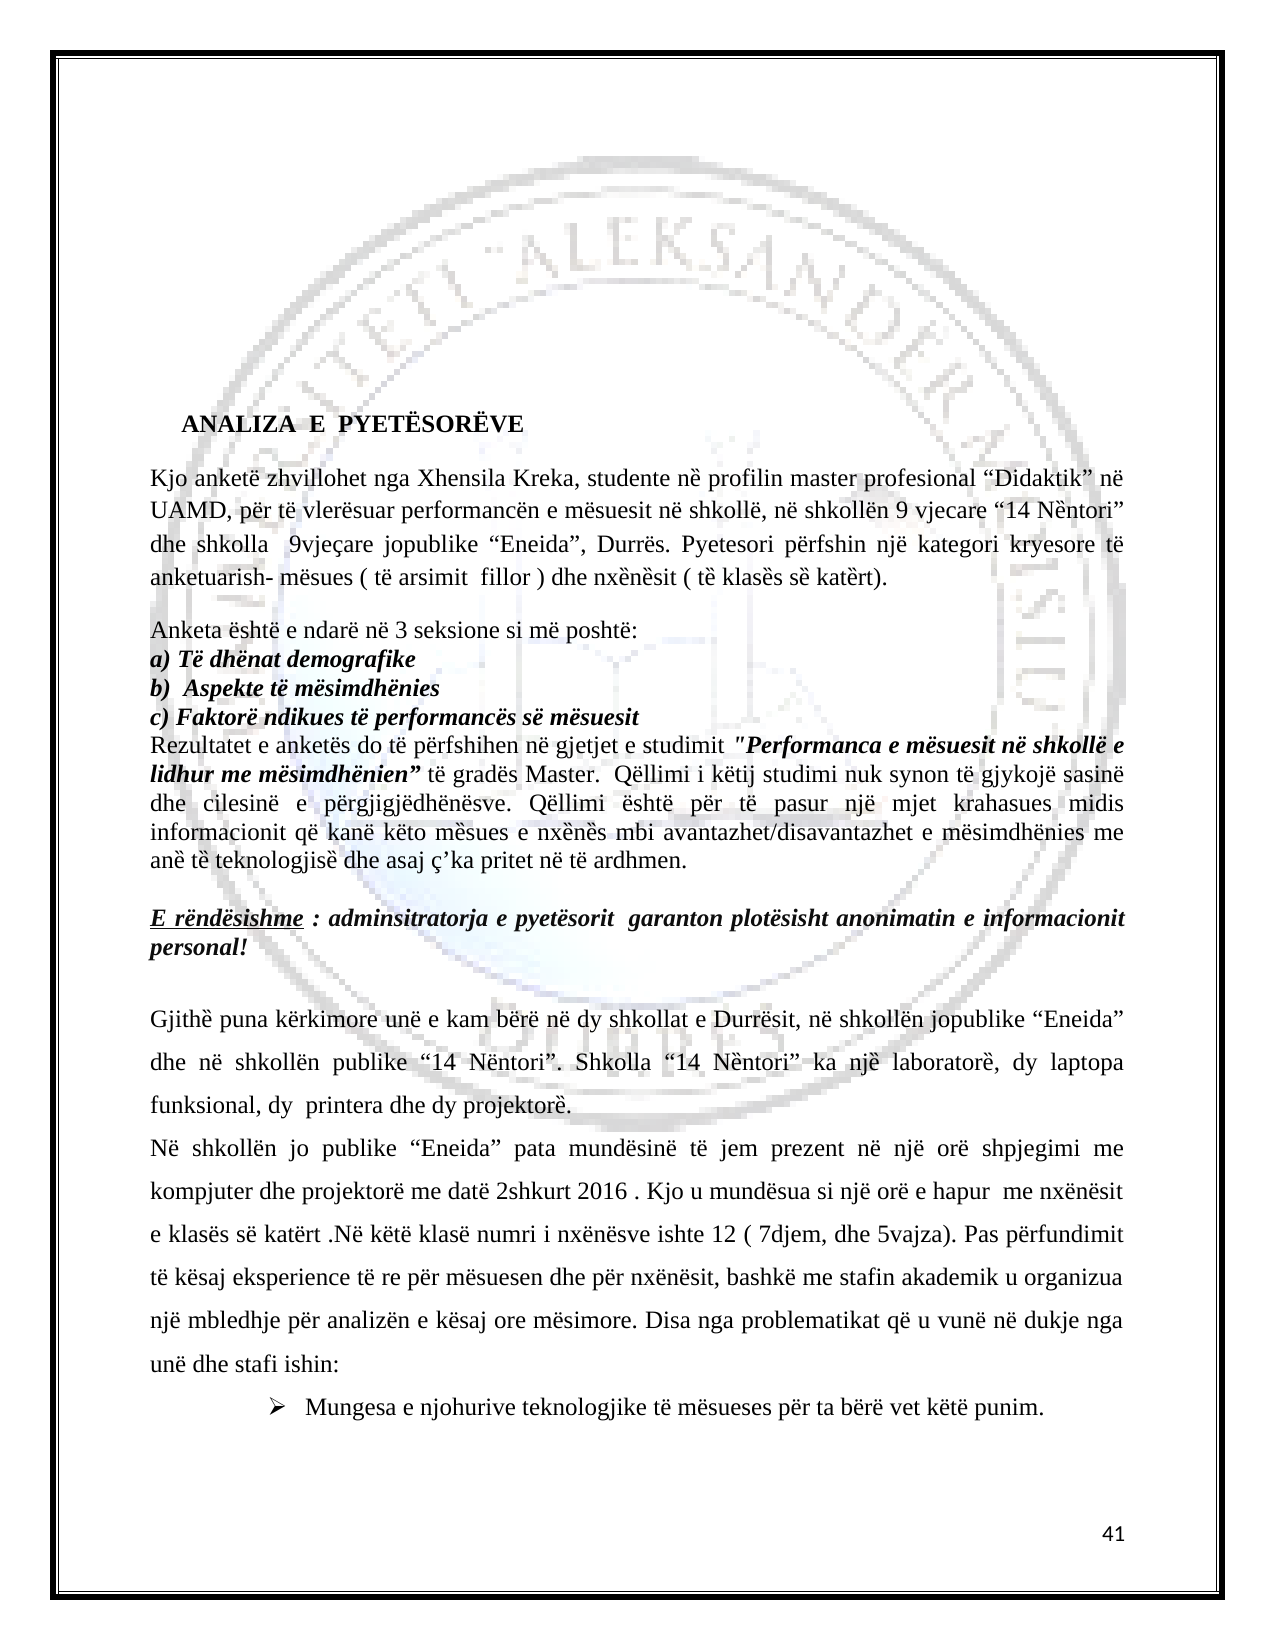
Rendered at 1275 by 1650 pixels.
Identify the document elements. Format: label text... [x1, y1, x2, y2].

text E rëndësishme : adminsitratorja e pyetësorit garanton plotësisht anonimatin e informacionit personal! [150, 903, 1125, 961]
text b) Aspekte të mësimdhënies [150, 673, 1125, 702]
text Gjithȅ puna kërkimore unë e kam bërë në dy shkollat e Durrësit, në shkollën jopublike “Eneida” dhe në shkollën publike “14 Nëntori”. Shkolla “14 Nȅntori” ka njȅ laboratorȅ, dy laptopa funksional, dy printera dhe dy projektorȅ. [150, 1004, 1125, 1119]
text Në shkollën jo publike “Eneida” pata mundësinë të jem prezent në një orë shpjegimi me kompjuter dhe projektorë me datë 2shkurt 2016 . Kjo u mundësua si një orë e hapur me nxënësit e klasës së katërt .Në këtë klasë numri i nxënësve ishte 12 ( 7djem, dhe 5vajza). Pas përfundimit të kësaj eksperience të re për mësuesen dhe për nxënësit, bashkë me stafin akademik u organizua një mbledhje për analizën e kësaj ore mësimore. Disa nga problematikat që u vunë në dukje nga unë dhe stafi ishin: [150, 1133, 1125, 1377]
text Kjo anketë zhvillohet nga Xhensila Kreka, studente nȅ profilin master profesional “Didaktik” në UAMD, për të vlerësuar performancën e mësuesit në shkollë, në shkollën 9 vjecare “14 Nȅntori” dhe shkolla 9vjeҫare jopublike “Eneida”, Durrës. Pyetesori përfshin një kategori kryesore të anketuarish- mësues ( të arsimit fillor ) dhe nxȅnȅsit ( tȅ klasȅs sȅ katȅrt). [150, 463, 1125, 590]
text Rezultatet e anketës do të përfshihen në gjetjet e studimit "Performanca e mësuesit në shkollë e lidhur me mësimdhënien” të gradës Master. Qëllimi i këtij studimi nuk synon të gjykojë sasinë dhe cilesinë e përgjigjëdhënësve. Qëllimi është për të pasur një mjet krahasues midis informacionit qё kanё kёto mȅsues e nxȅnȅs mbi avantazhet/disavantazhet e mësimdhënies me anȅ tȅ teknologjisȅ dhe asaj ç’ka pritet nё tё ardhmen. [150, 731, 1125, 874]
text c) Faktorë ndikues të performancës së mësuesit [150, 702, 1125, 731]
text a) Të dhënat demografike [150, 644, 1125, 673]
list Mungesa e njohurive teknologjike të mësueses për ta bërë vet këtë punim. [267, 1392, 1125, 1421]
text ANALIZA E PYETЁSORЁVE [150, 409, 1125, 437]
text Anketa është e ndarë në 3 seksione si më poshtë: [150, 616, 1125, 644]
